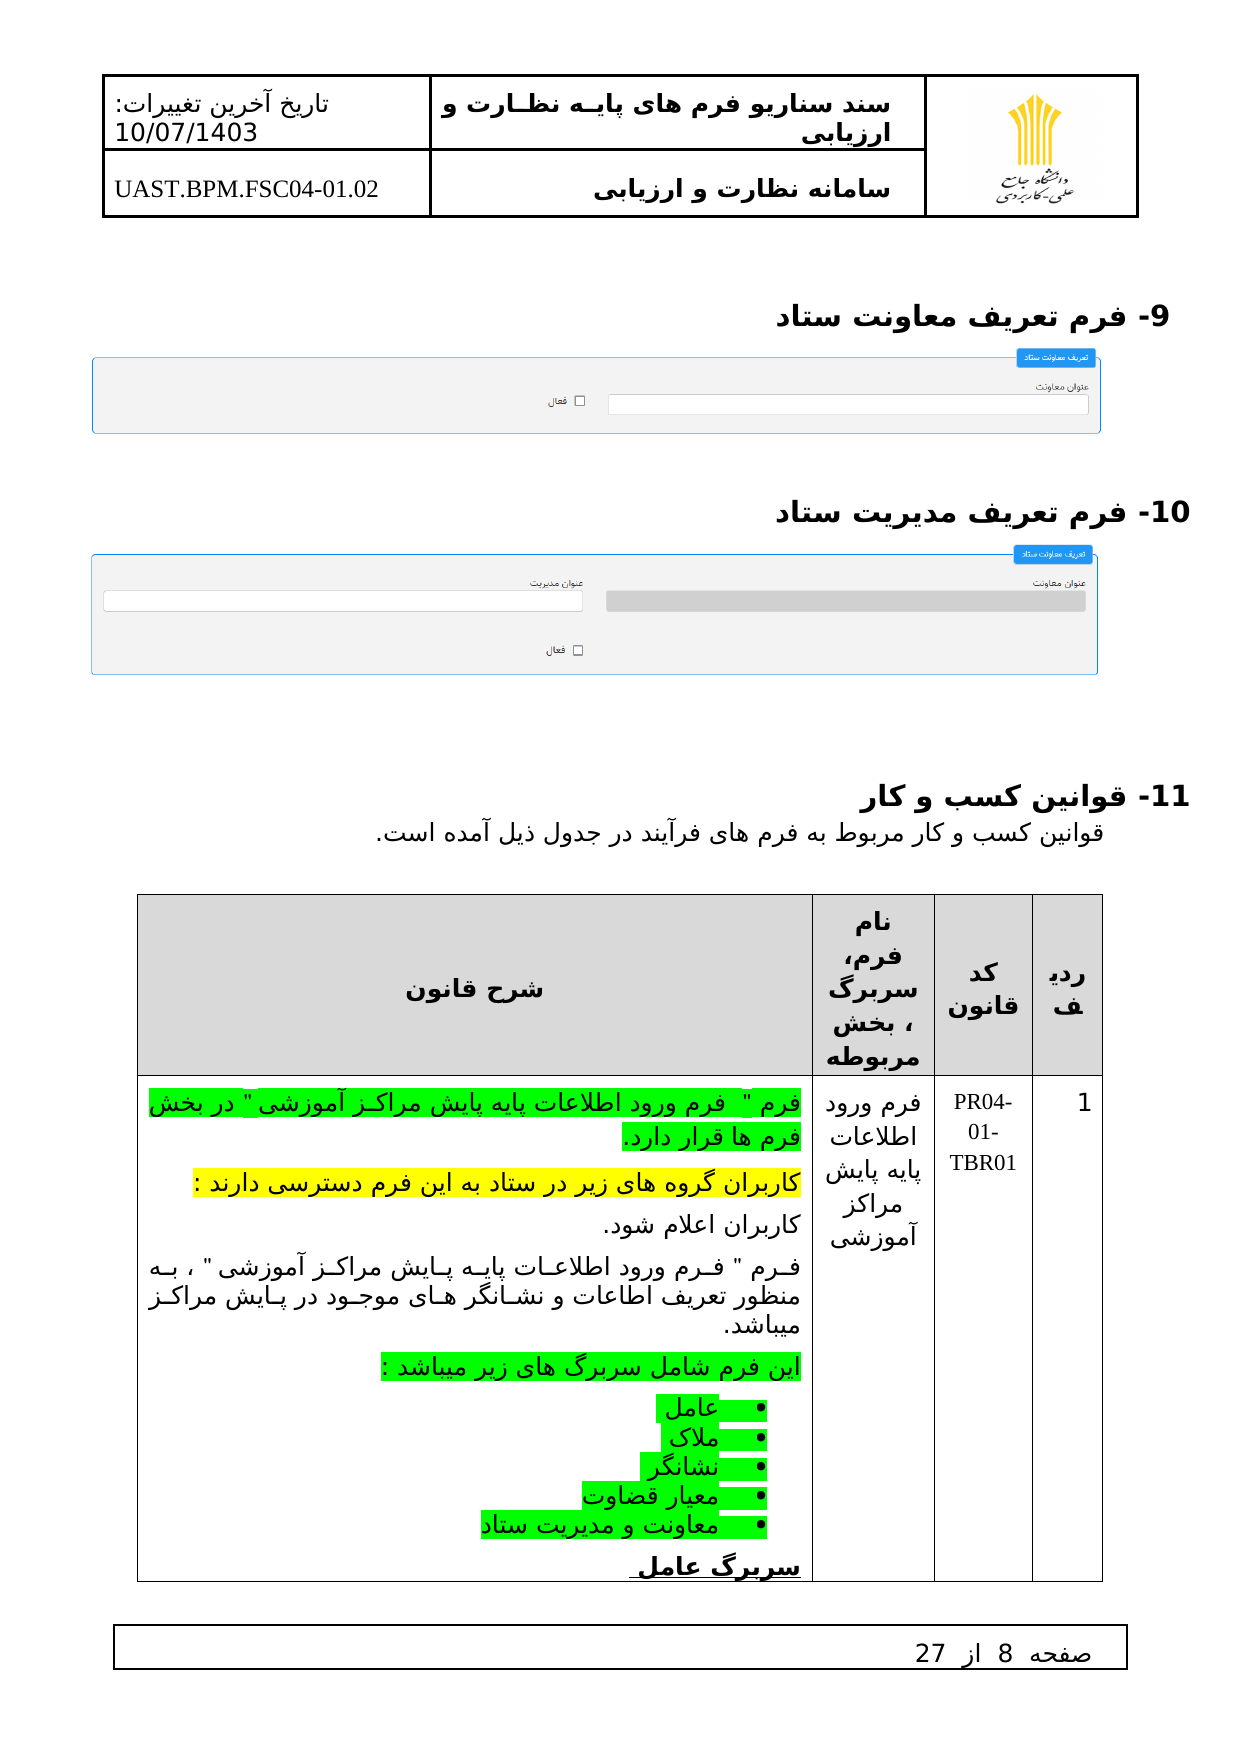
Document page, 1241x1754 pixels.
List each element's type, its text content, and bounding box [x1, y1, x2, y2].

table_header نام فرم، سربرگ، بخش مربوطه [813, 895, 934, 1075]
picture [966, 89, 1103, 207]
table_header شرح قانون [138, 895, 812, 1075]
table_cell فرم ورود اطلاعات پایه پایش مراکز آموزشی [813, 1076, 934, 1581]
picture [88, 541, 1105, 678]
subtitle فرم تعریف معاونت ستاد [112, 299, 1128, 333]
subtitle فرم تعریف مدیریت ستاد [112, 495, 1128, 529]
table_cell PR04-01‎‎-TBR01 [935, 1076, 1032, 1581]
text قوانین کسب و کار مربوط به فرم های فرآیند در جدول ذیل آمده است. [112, 818, 1105, 847]
table_header کد قانون [935, 895, 1032, 1075]
subtitle قوانین کسب و کار [112, 779, 1128, 813]
table_cell [1033, 1076, 1102, 1581]
picture [88, 345, 1105, 437]
table_header ردیف [1033, 895, 1102, 1075]
